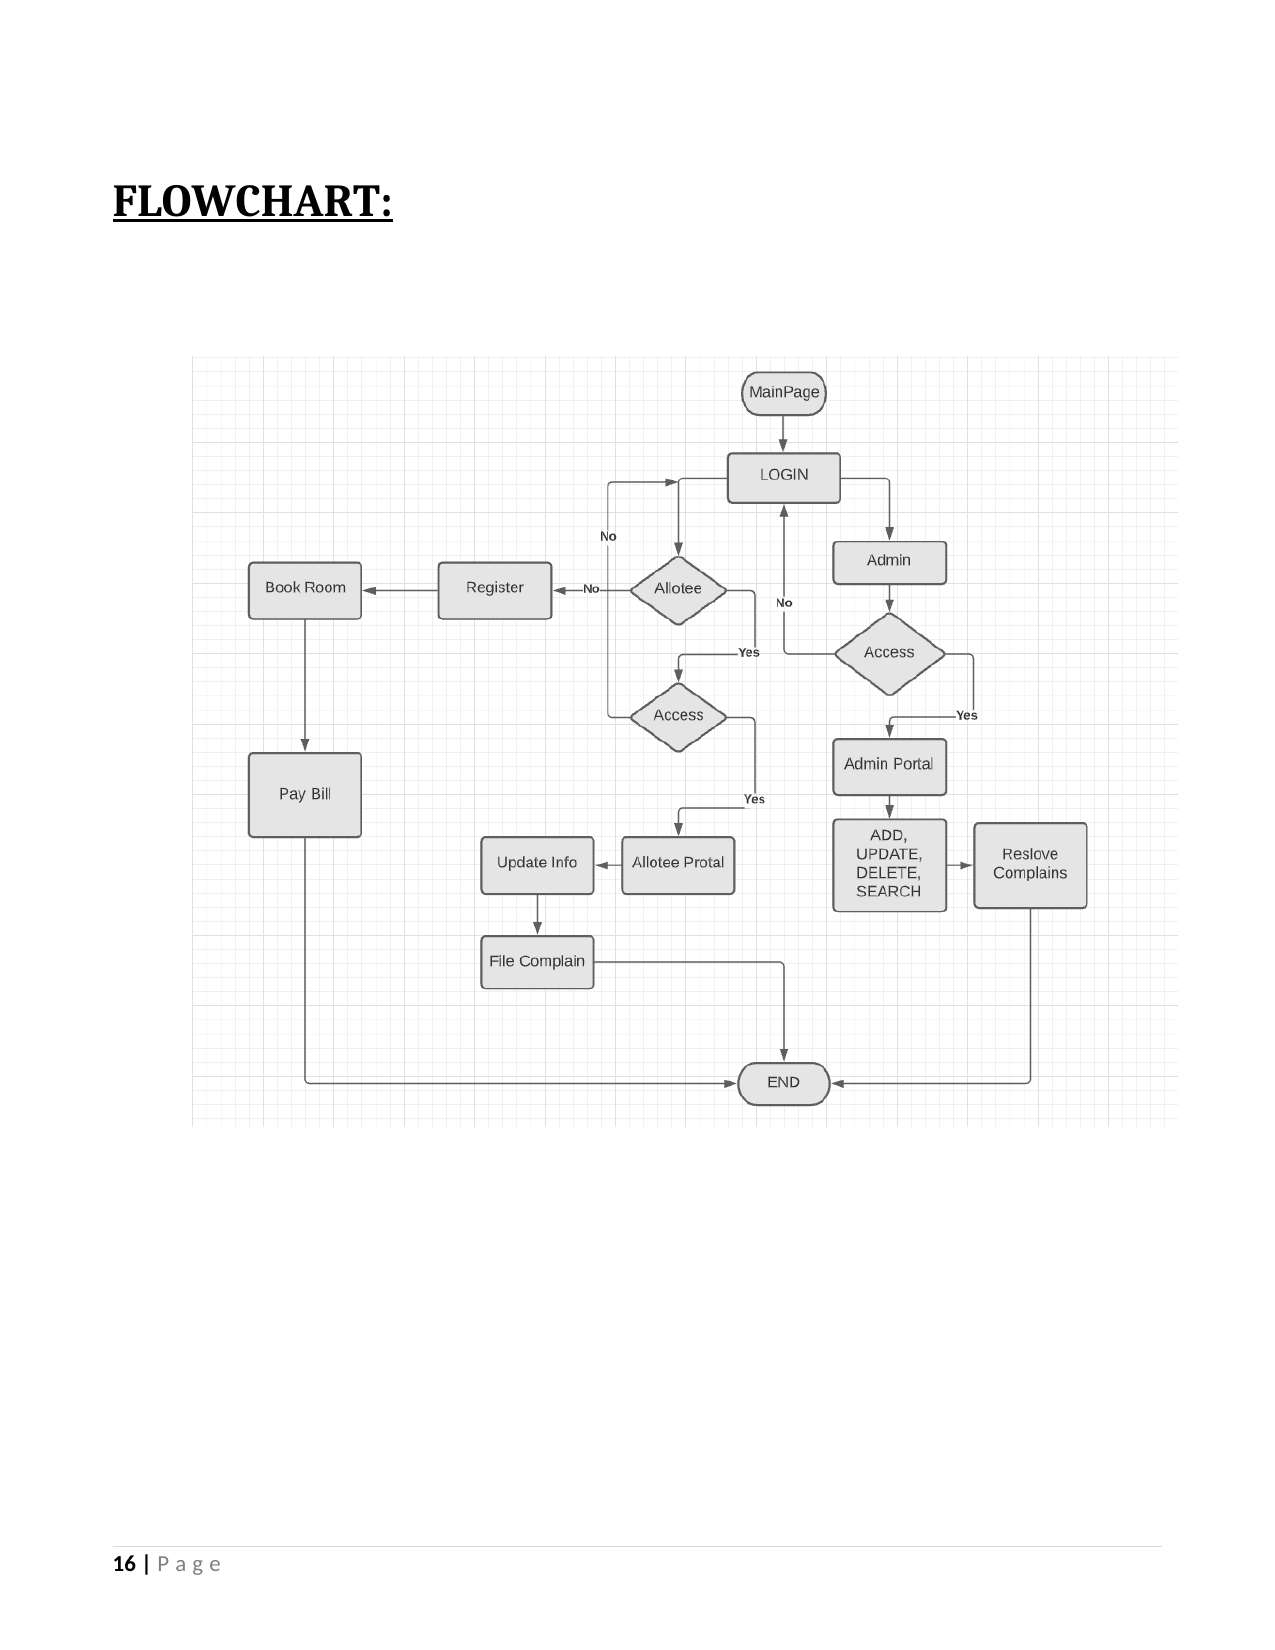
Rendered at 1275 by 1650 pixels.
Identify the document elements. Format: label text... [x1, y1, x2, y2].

picture [191, 356, 1179, 1127]
subtitle FLOWCHART: [112, 175, 1162, 228]
